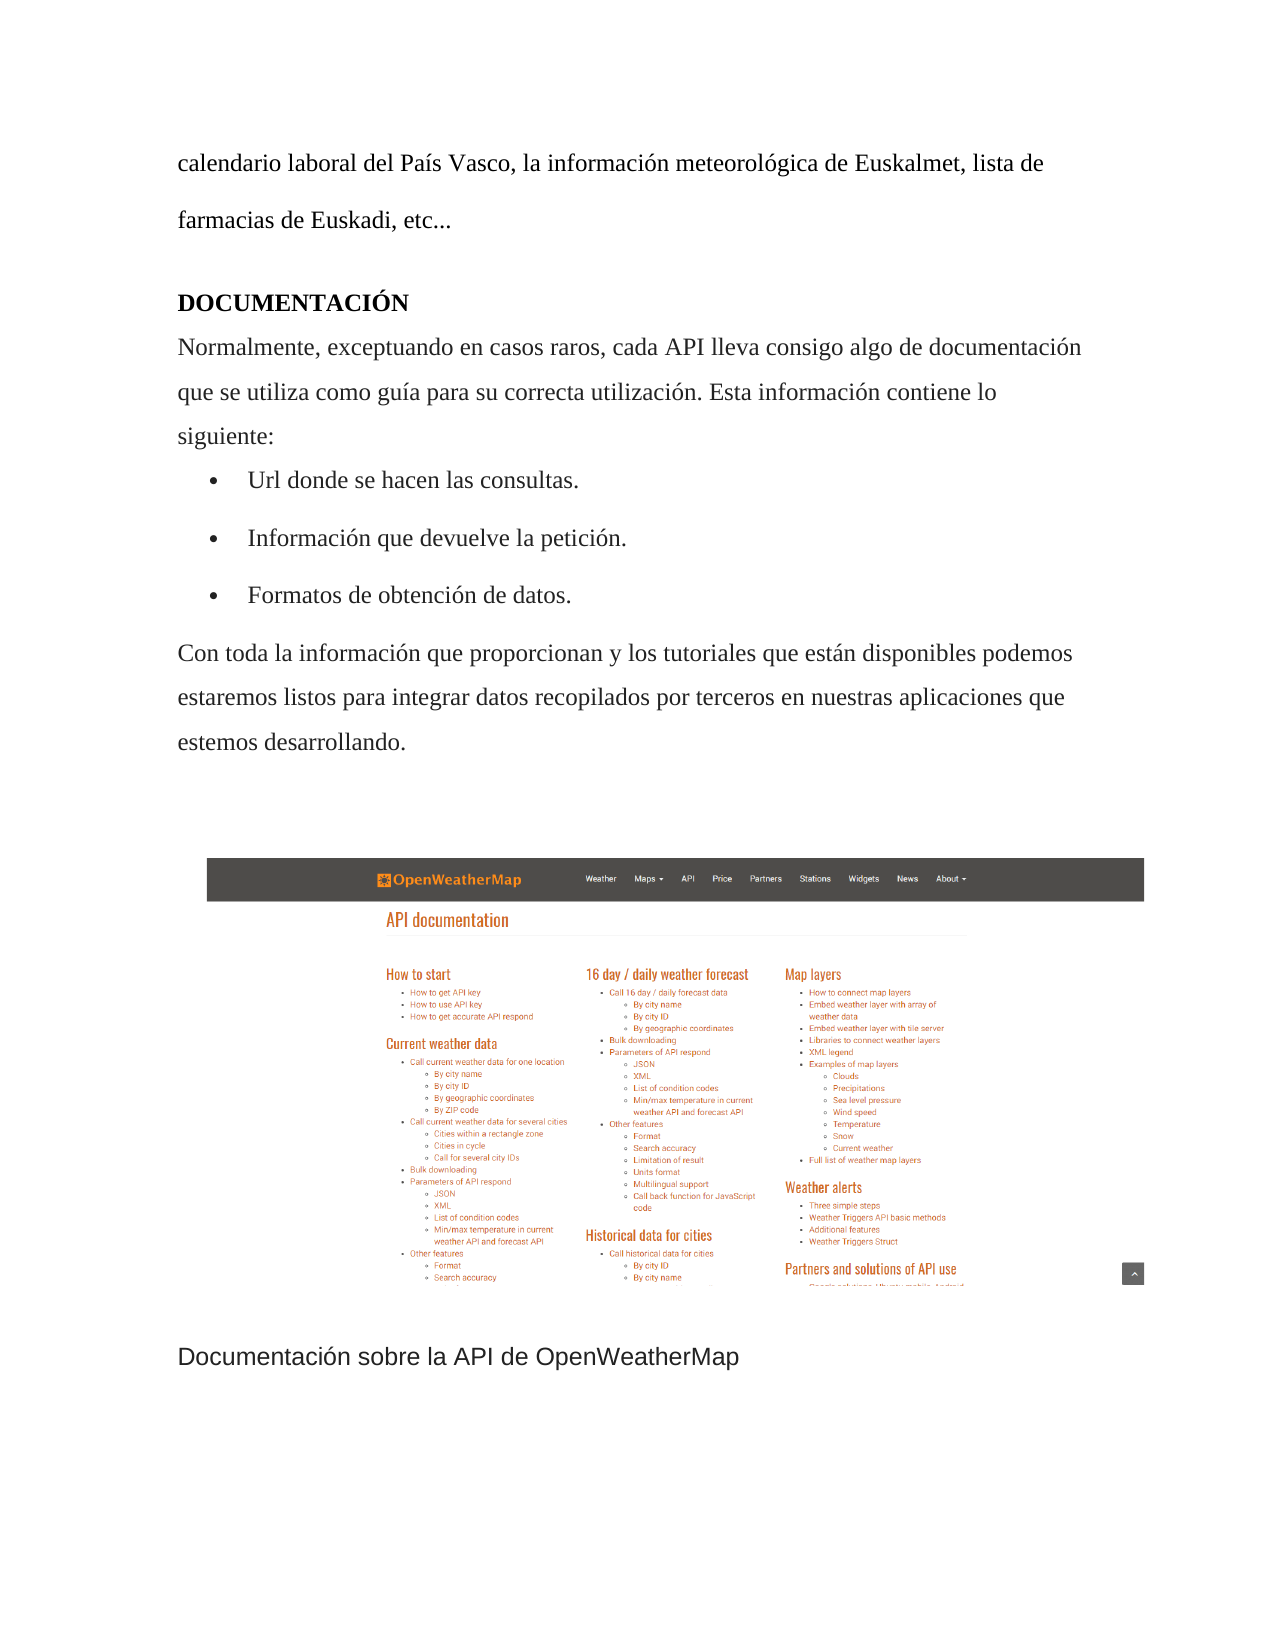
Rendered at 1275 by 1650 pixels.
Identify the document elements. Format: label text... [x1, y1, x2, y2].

list Url donde se hacen las consultas. [210, 466, 1098, 494]
text Con toda la información que proporcionan y los tutoriales que están disponibles podemos [177, 638, 1098, 667]
text que se utiliza como guía para su correcta utilización. Esta información contiene lo [177, 377, 1098, 406]
text Normalmente, exceptuando en casos raros, cada API lleva consigo algo de documentación [177, 332, 1098, 361]
subtitle DOCUMENTACIÓN [177, 279, 1098, 317]
text estemos desarrollando. [177, 727, 1098, 756]
text estaremos listos para integrar datos recopilados por terceros en nuestras aplicaciones que [177, 682, 1098, 711]
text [177, 148, 1098, 234]
list Formatos de obtención de datos. [210, 581, 1098, 609]
picture [206, 858, 1145, 1286]
text siguiente: [177, 421, 1098, 450]
text Documentación sobre la API de OpenWeatherMap [177, 1331, 1098, 1370]
list Información que devuelve la petición. [210, 523, 1098, 552]
